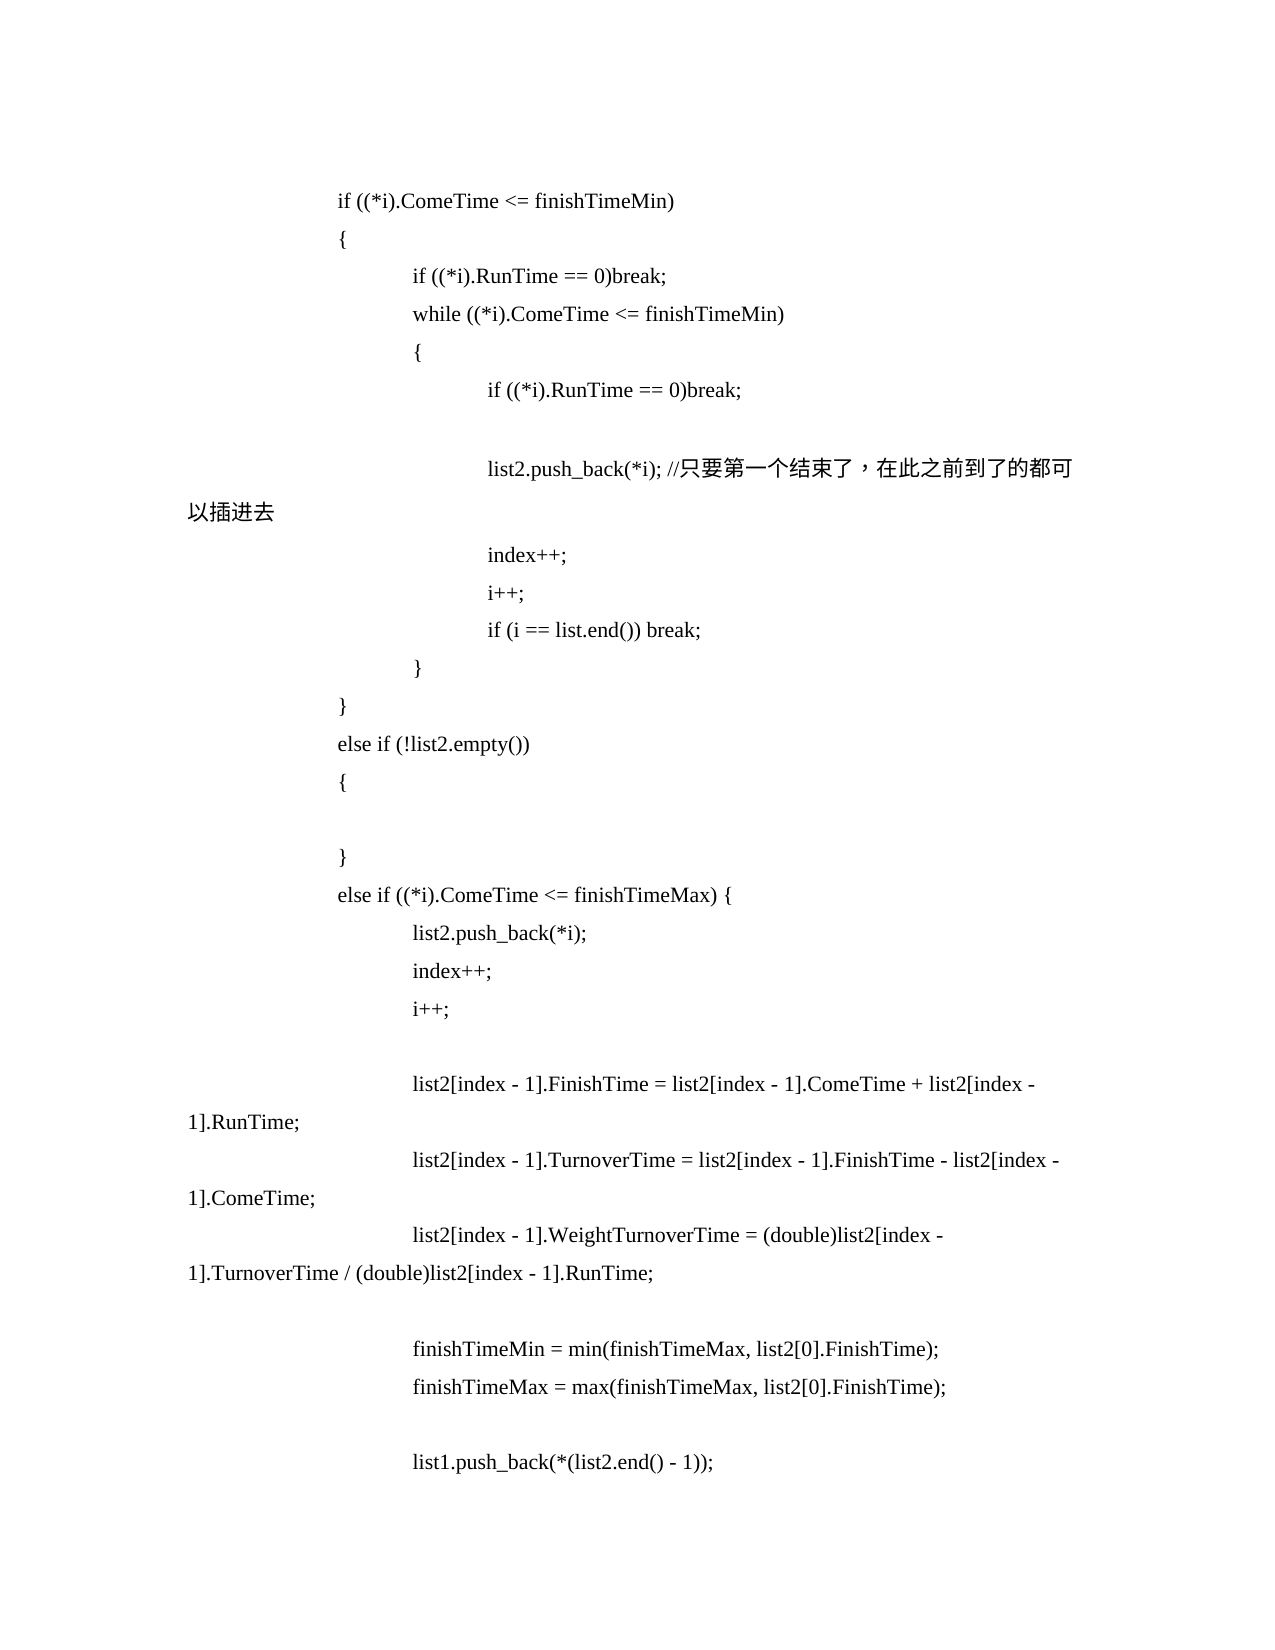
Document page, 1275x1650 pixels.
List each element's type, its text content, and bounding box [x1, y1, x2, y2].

text } [187, 693, 1087, 718]
text i++; [187, 580, 1087, 605]
text list1.push_back(*(list2.end() - 1)); [187, 1449, 1087, 1474]
text { [187, 226, 1087, 251]
text list2[index - 1].WeightTurnoverTime = (double)list2[index - 1].TurnoverTime / (double)list2[index - 1].RunTime; [187, 1222, 1087, 1286]
text if (i == list.end()) break; [187, 617, 1087, 643]
text { [187, 769, 1087, 794]
text index++; [187, 542, 1087, 567]
text list2[index - 1].TurnoverTime = list2[index - 1].FinishTime - list2[index - 1].ComeTime; [187, 1147, 1087, 1210]
text } [187, 844, 1087, 869]
text else if (!list2.empty()) [187, 731, 1087, 756]
text list2.push_back(*i); //只要第一个结束了，在此之前到了的都可以插进去 [187, 452, 1087, 527]
text if ((*i).ComeTime <= finishTimeMin) [187, 188, 1087, 213]
text list2[index - 1].FinishTime = list2[index - 1].ComeTime + list2[index - 1].RunTime; [187, 1071, 1087, 1134]
text while ((*i).ComeTime <= finishTimeMin) [187, 301, 1087, 326]
text finishTimeMin = min(finishTimeMax, list2[0].FinishTime); [187, 1336, 1087, 1361]
text if ((*i).RunTime == 0)break; [187, 377, 1087, 402]
text { [187, 339, 1087, 364]
text list2.push_back(*i); [187, 920, 1087, 945]
text if ((*i).RunTime == 0)break; [187, 263, 1087, 289]
text } [187, 655, 1087, 681]
text finishTimeMax = max(finishTimeMax, list2[0].FinishTime); [187, 1374, 1087, 1399]
text i++; [187, 996, 1087, 1021]
text else if ((*i).ComeTime <= finishTimeMax) { [187, 882, 1087, 907]
text index++; [187, 958, 1087, 983]
